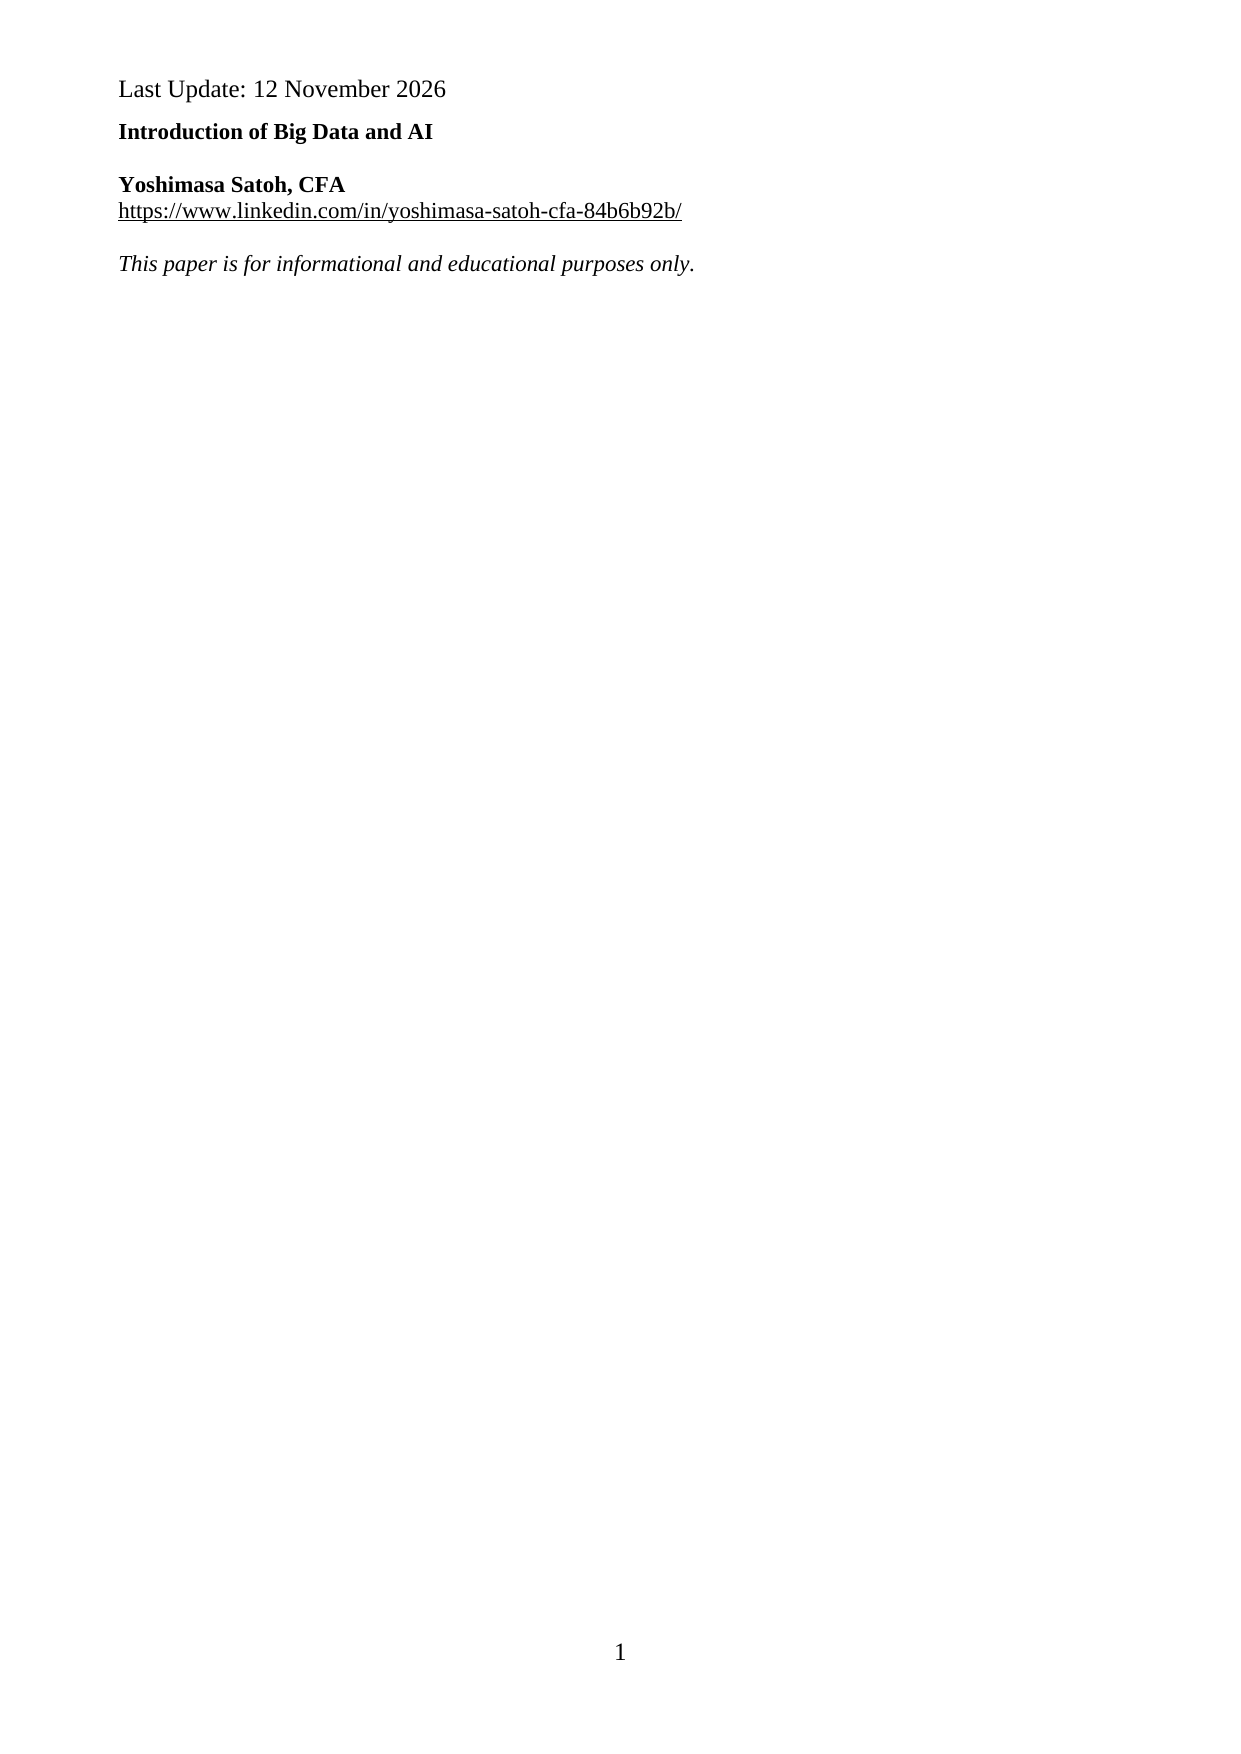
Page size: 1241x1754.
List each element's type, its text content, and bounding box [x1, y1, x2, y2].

text This paper is for informational and educational purposes only. [118, 250, 1122, 276]
text Introduction of Big Data and AI [118, 118, 1122, 144]
text https://www.linkedin.com/in/yoshimasa-satoh-cfa-84b6b92b/ [118, 197, 1122, 223]
text Yoshimasa Satoh, CFA [118, 171, 1122, 197]
